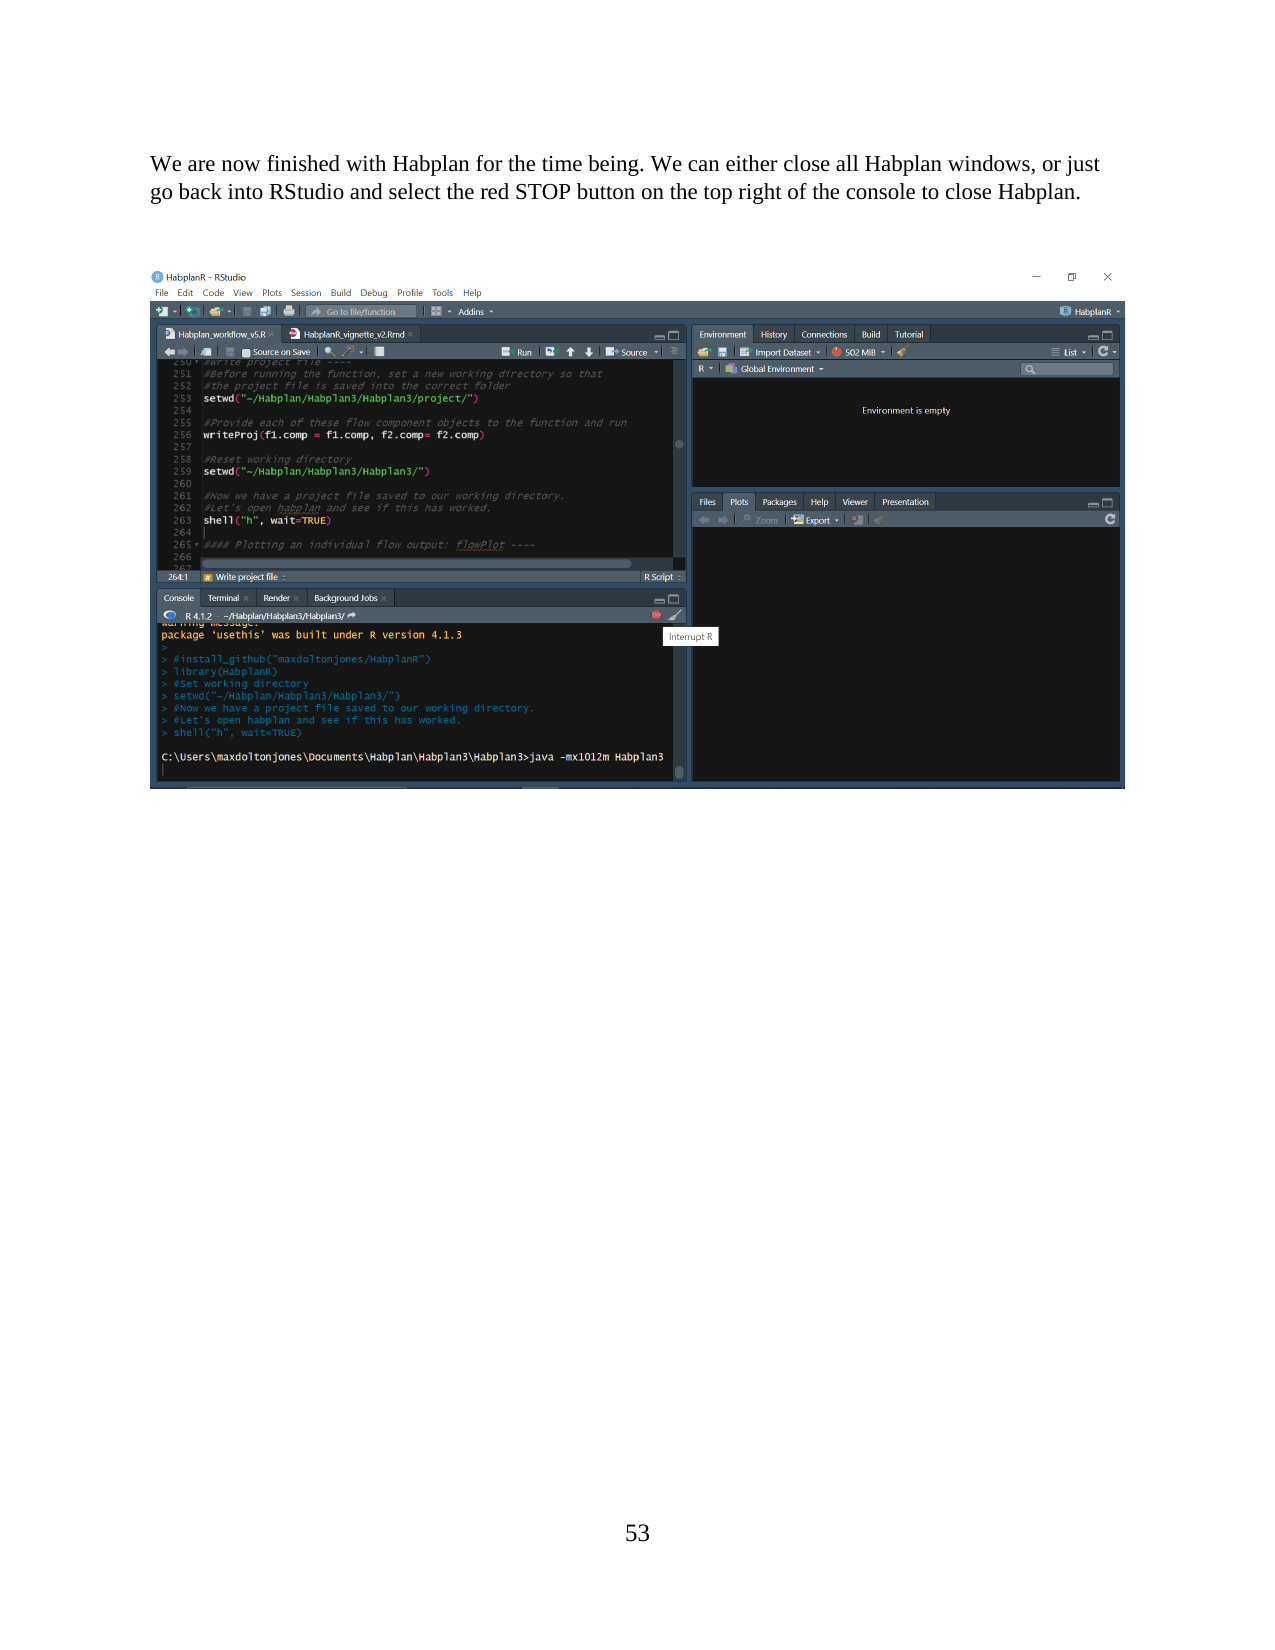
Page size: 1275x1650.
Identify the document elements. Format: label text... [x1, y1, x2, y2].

text We are now finished with Habplan for the time being. We can either close all Habplan windows, or just go back into RStudio and select the red STOP button on the top right of the console to close Habplan. [150, 150, 1125, 205]
picture [150, 268, 1125, 789]
